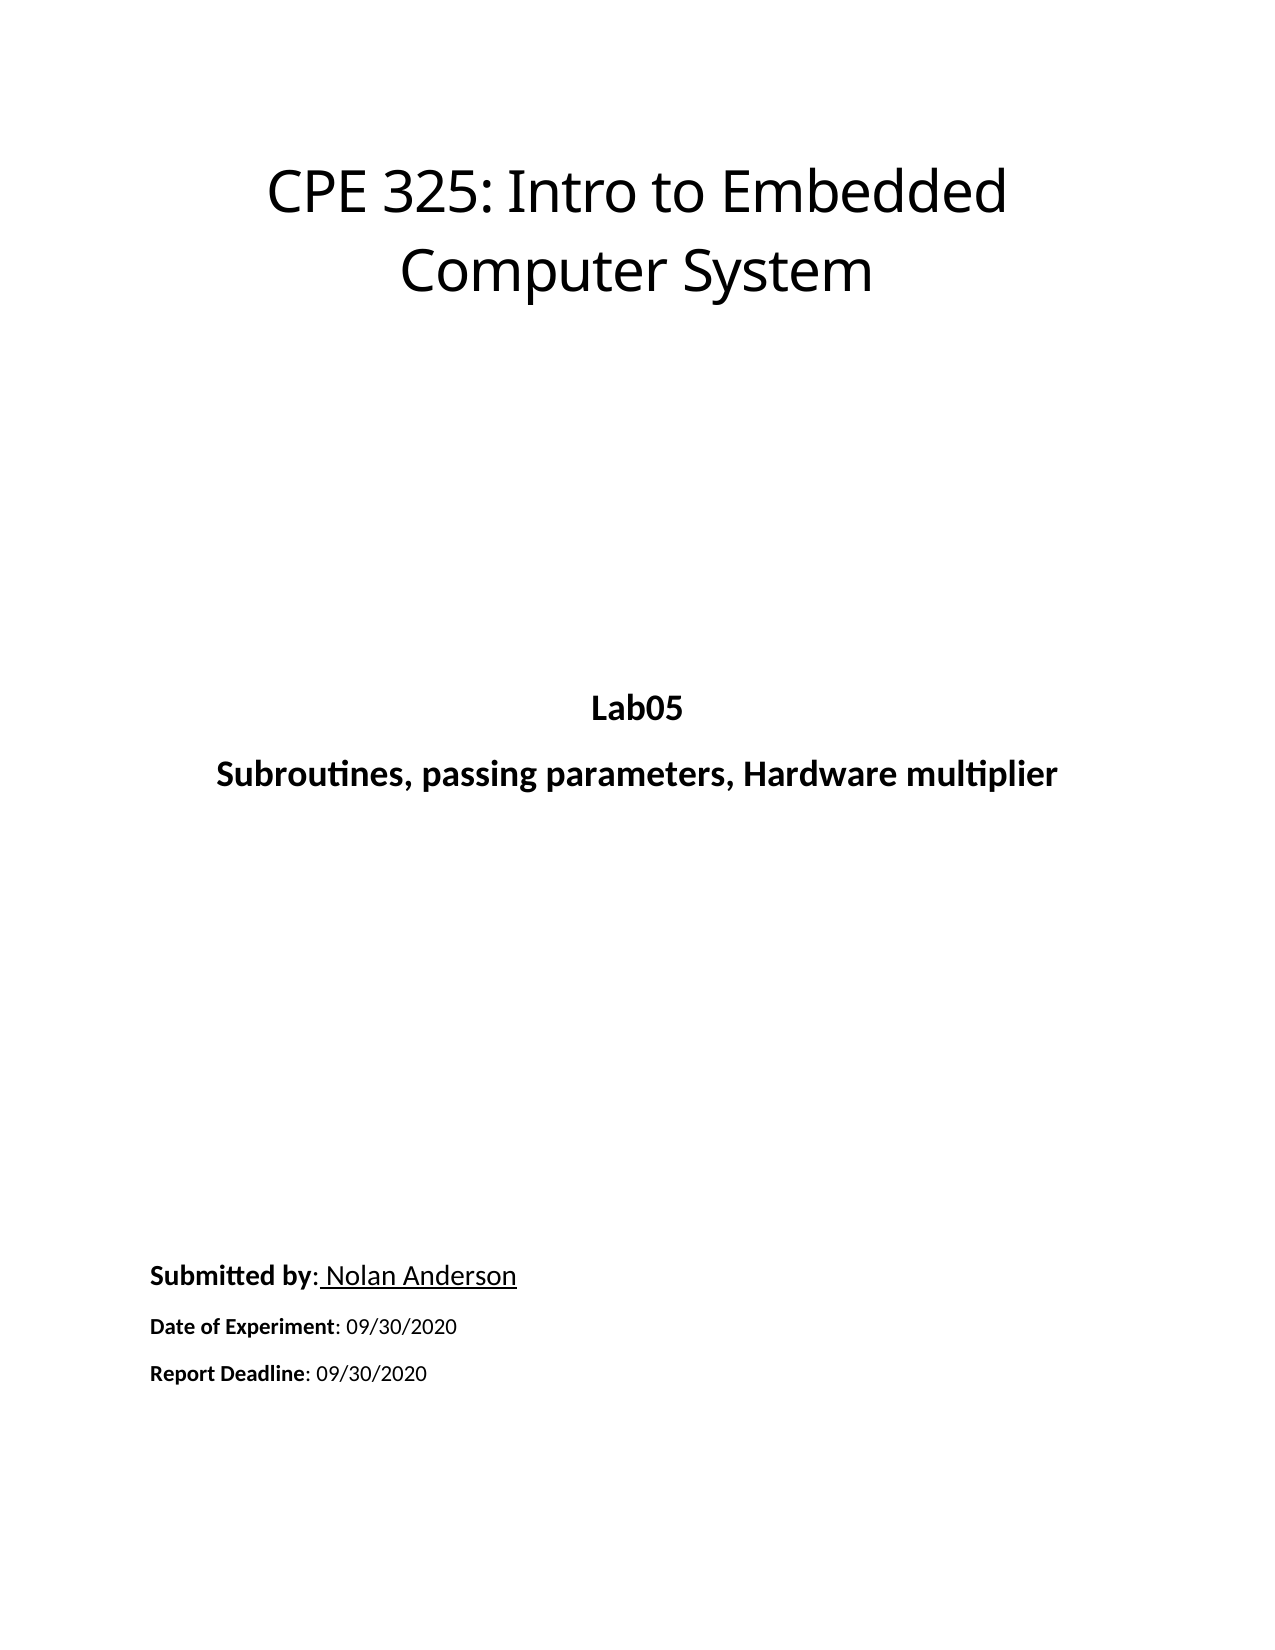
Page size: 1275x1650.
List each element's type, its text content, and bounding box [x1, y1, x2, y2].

text Lab05 [150, 684, 1125, 730]
text Date of Experiment: 09/30/2020 [150, 1312, 1125, 1340]
text Submitted by: Nolan Anderson [150, 1257, 1125, 1293]
text Report Deadline: 09/30/2020 [150, 1359, 1125, 1387]
title CPE 325: Intro to Embedded Computer System [150, 150, 1125, 309]
text Subroutines, passing parameters, Hardware multiplier [150, 750, 1125, 796]
